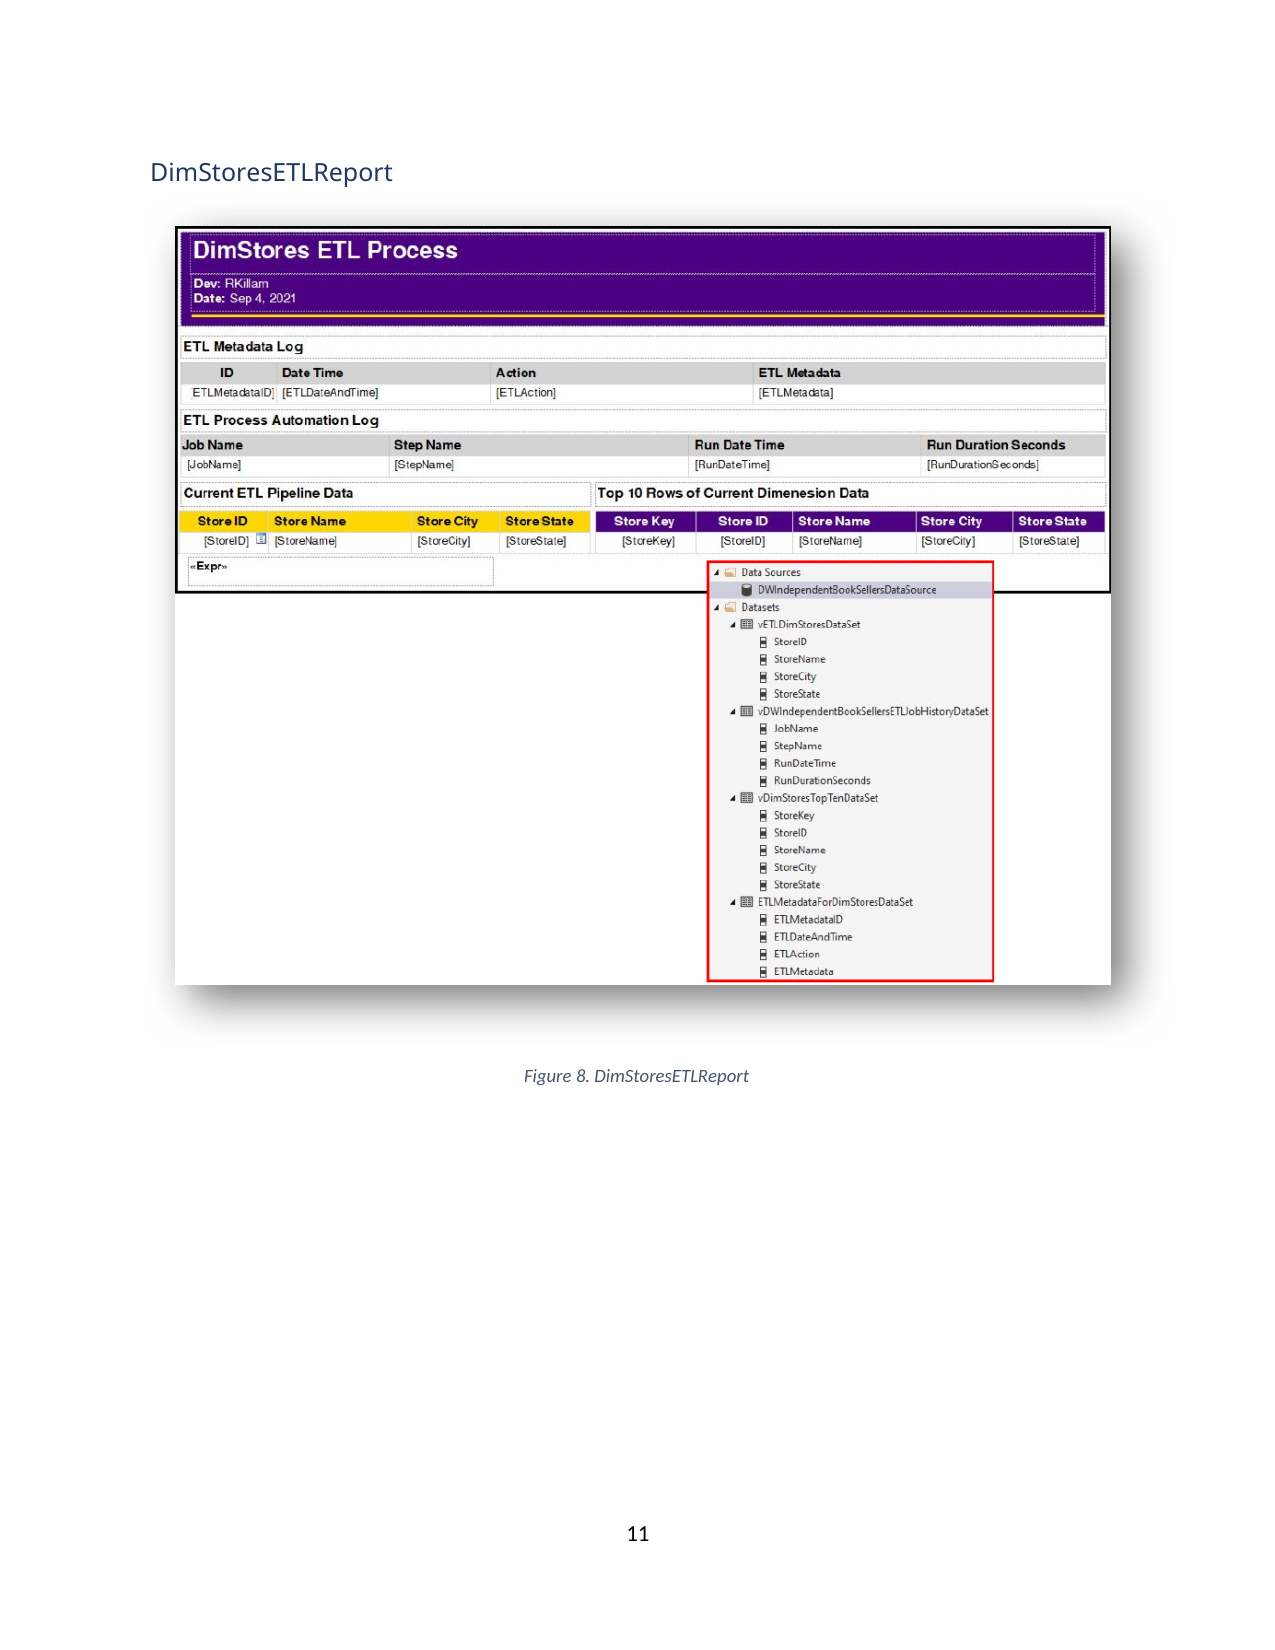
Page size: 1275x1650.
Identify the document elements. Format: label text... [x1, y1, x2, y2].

text Figure 8. DimStoresETLReport [150, 1064, 1125, 1087]
picture [175, 226, 1111, 985]
subtitle DimStoresETLReport [150, 154, 1125, 188]
